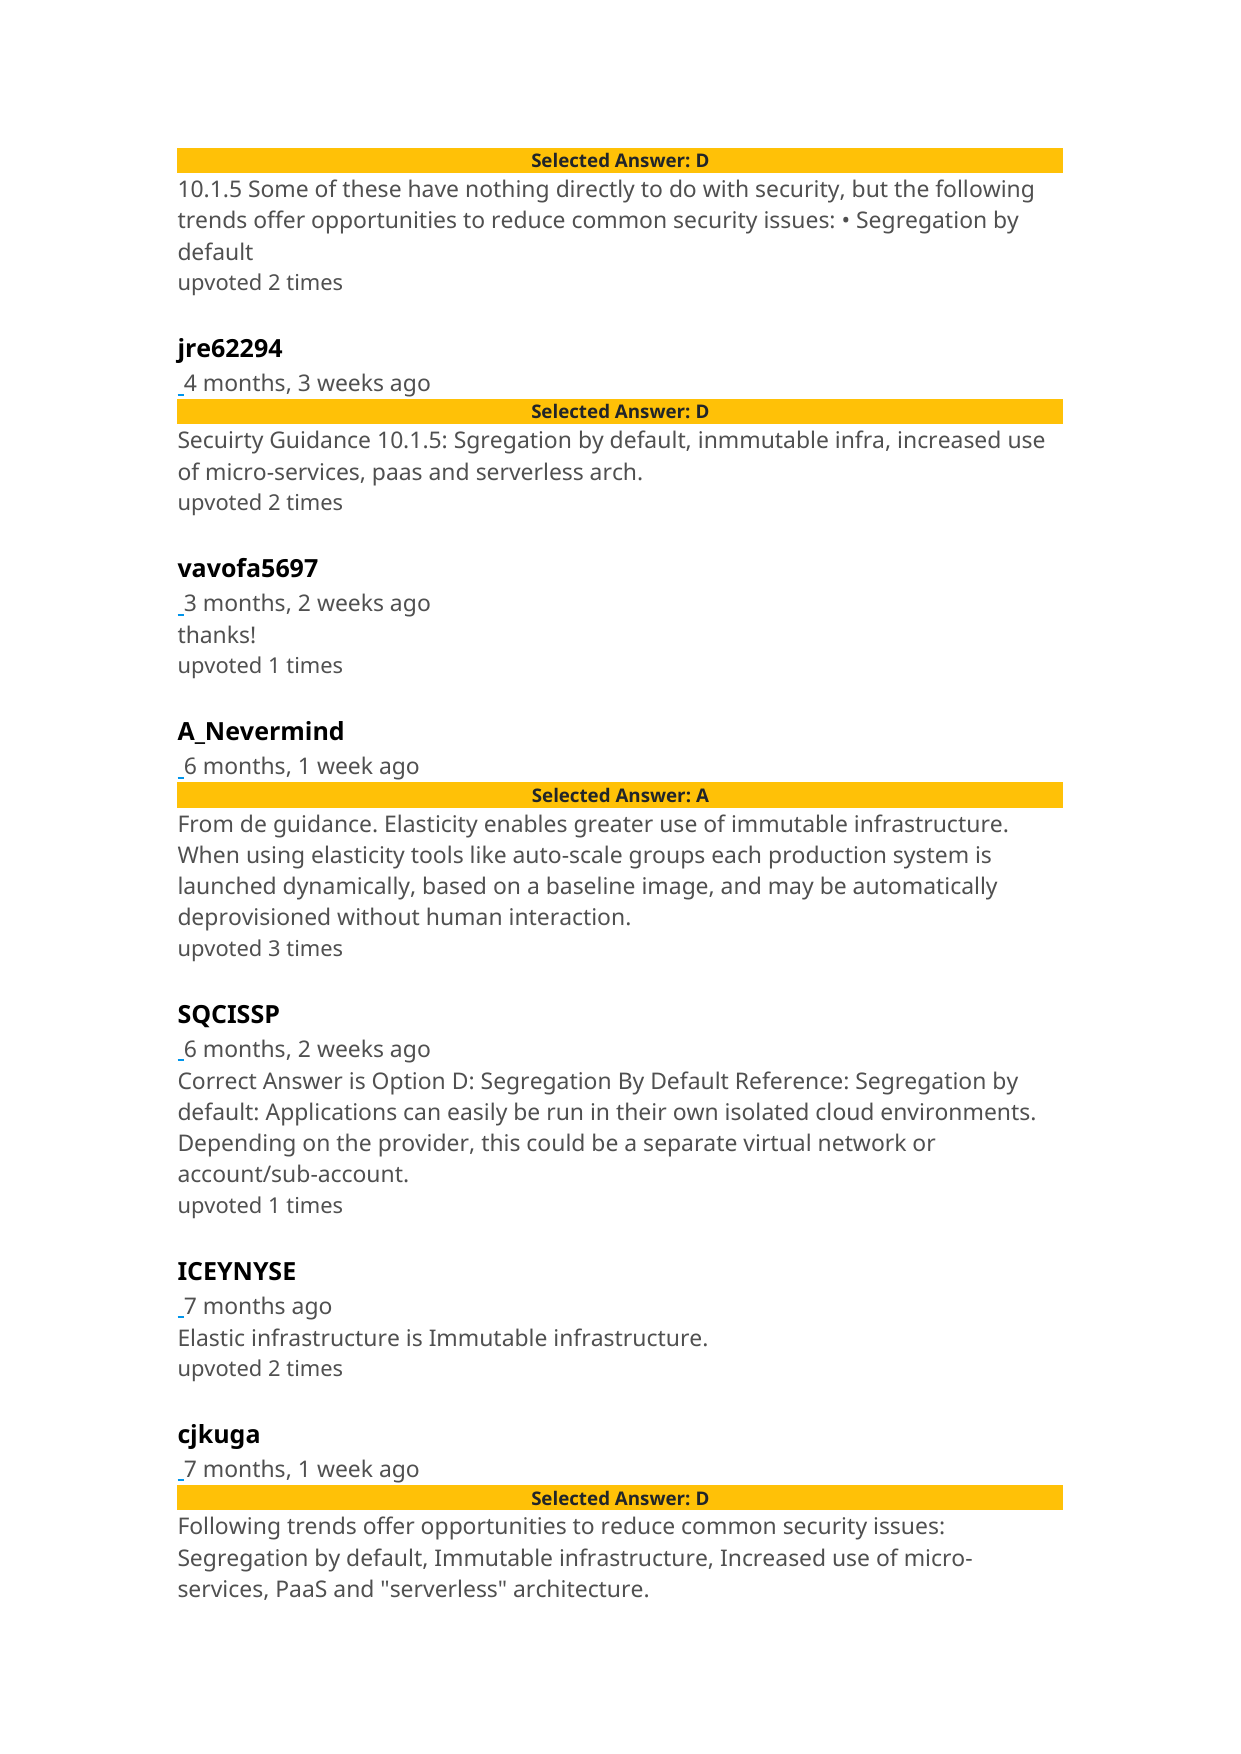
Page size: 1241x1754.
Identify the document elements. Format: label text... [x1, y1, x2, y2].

text jre62294 [177, 331, 1063, 365]
text 7 months, 1 week ago [177, 1451, 1063, 1485]
text 6 months, 1 week ago [177, 748, 1063, 782]
text 3 months, 2 weeks ago [177, 585, 1063, 619]
text From de guidance. Elasticity enables greater use of immutable infrastructure. When using elasticity tools like auto-scale groups each production system is launched dynamically, based on a baseline image, and may be automatically deprovisioned without human interaction. [177, 808, 1063, 933]
text upvoted 1 times [177, 1189, 1063, 1219]
text 10.1.5 Some of these have nothing directly to do with security, but the following trends offer opportunities to reduce common security issues: • Segregation by default [177, 173, 1063, 267]
text upvoted 2 times [177, 487, 1063, 517]
text cjkuga [177, 1417, 1063, 1451]
text Selected Answer: D [177, 148, 1063, 173]
text upvoted 2 times [177, 267, 1063, 297]
text Elastic infrastructure is Immutable infrastructure. [177, 1322, 1063, 1353]
text 6 months, 2 weeks ago [177, 1031, 1063, 1064]
text 7 months ago [177, 1287, 1063, 1322]
text upvoted 3 times [177, 933, 1063, 962]
text vavofa5697 [177, 551, 1063, 585]
text Selected Answer: A [177, 782, 1063, 808]
text Selected Answer: D [177, 1485, 1063, 1510]
text 4 months, 3 weeks ago [177, 365, 1063, 399]
text ICEYNYSE [177, 1253, 1063, 1287]
text thanks! [177, 619, 1063, 650]
text upvoted 2 times [177, 1353, 1063, 1383]
text SQCISSP [177, 996, 1063, 1031]
text Following trends offer opportunities to reduce common security issues: Segregation by default, Immutable infrastructure, Increased use of micro-services, PaaS and "serverless" architecture. [177, 1510, 1063, 1604]
text Correct Answer is Option D: Segregation By Default Reference: Segregation by default: Applications can easily be run in their own isolated cloud environments. Depending on the provider, this could be a separate virtual network or account/sub-account. [177, 1064, 1063, 1189]
text A_Nevermind [177, 714, 1063, 748]
text Selected Answer: D [177, 399, 1063, 424]
text upvoted 1 times [177, 650, 1063, 680]
text Secuirty Guidance 10.1.5: Sgregation by default, inmmutable infra, increased use of micro-services, paas and serverless arch. [177, 424, 1063, 487]
